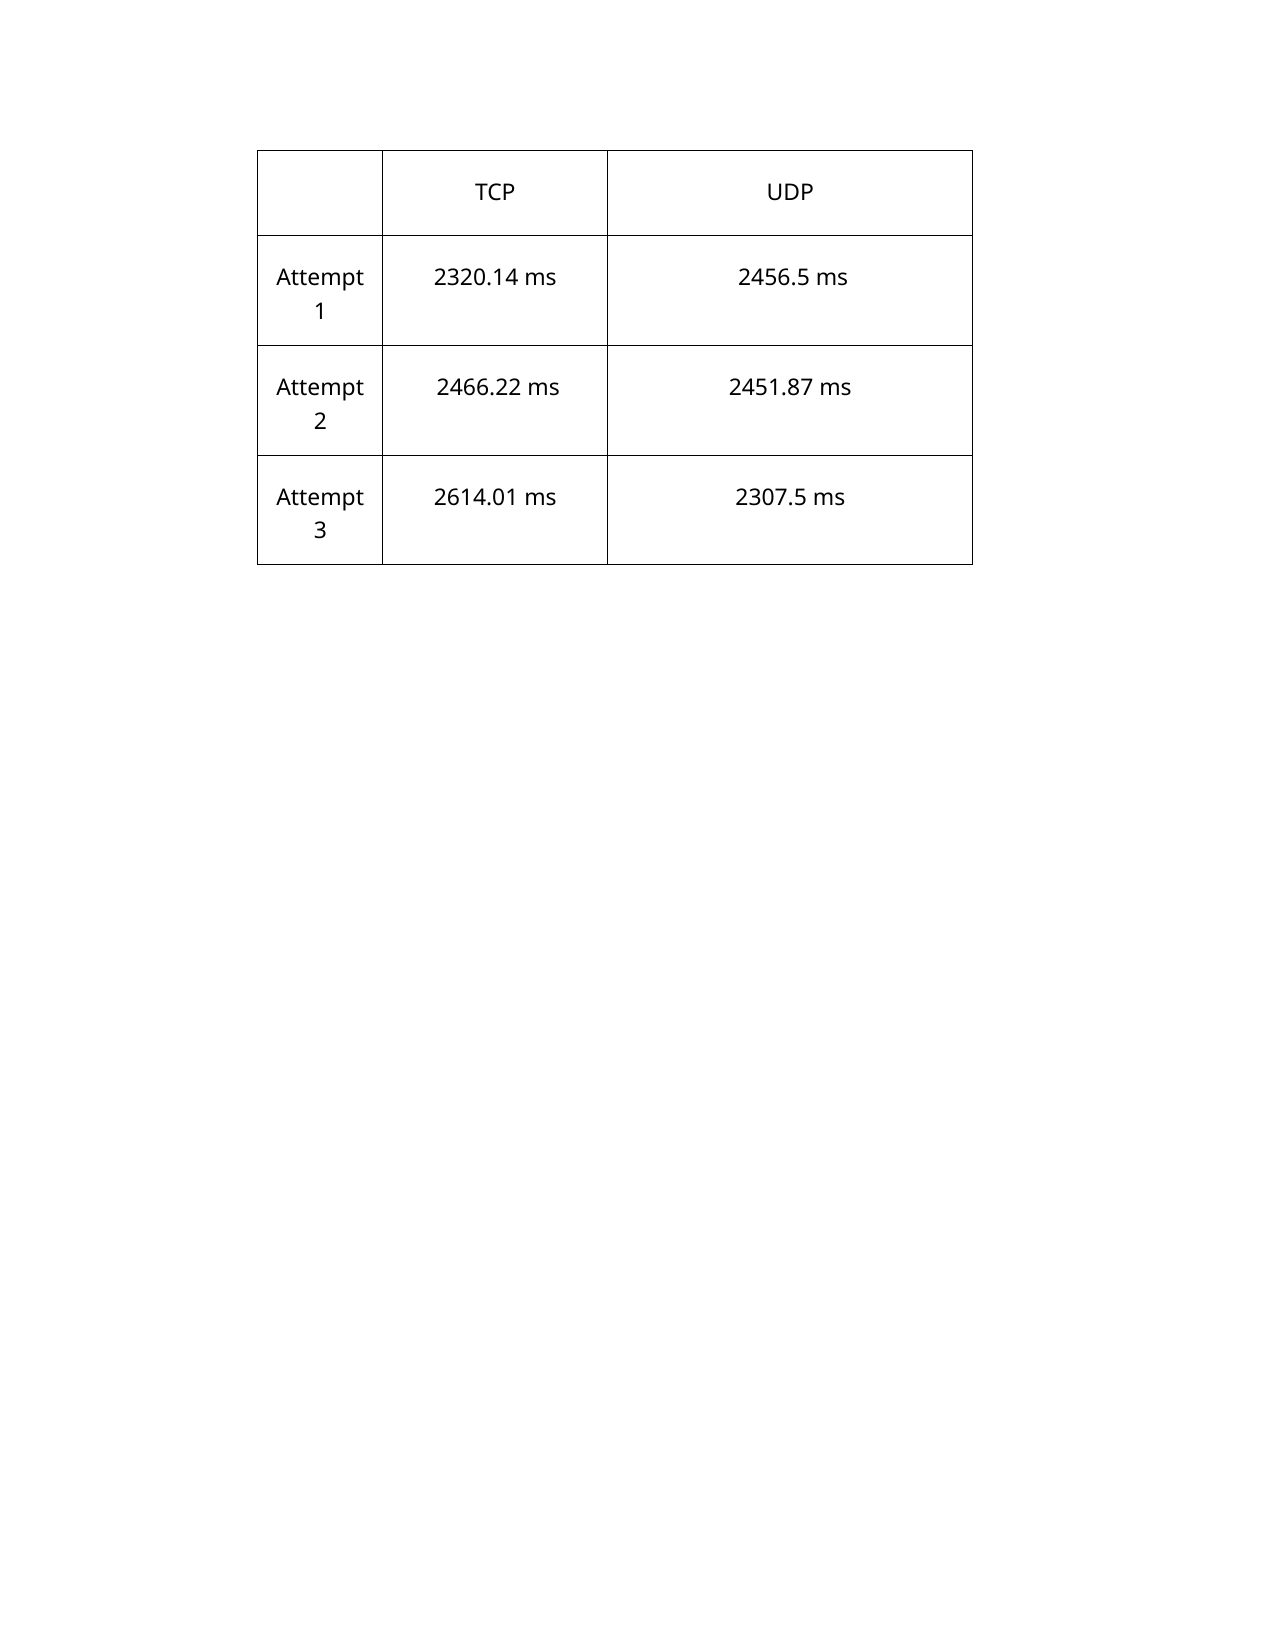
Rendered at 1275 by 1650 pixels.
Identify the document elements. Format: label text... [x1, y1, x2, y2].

table_cell Attempt 2 [258, 346, 382, 454]
table_cell 2320.14 ms [383, 236, 607, 345]
table_cell Attempt 3 [258, 456, 382, 564]
table_cell 2307.5 ms [608, 456, 972, 564]
table_cell 2456.5 ms [608, 236, 972, 345]
table_cell 2466.22 ms [383, 346, 607, 454]
table_cell 2614.01 ms [383, 456, 607, 564]
table_header TCP [383, 151, 607, 235]
table_cell 2451.87 ms [608, 346, 972, 454]
table_cell Attempt 1 [258, 236, 382, 345]
table_header [258, 151, 382, 235]
table_header UDP [608, 151, 972, 235]
